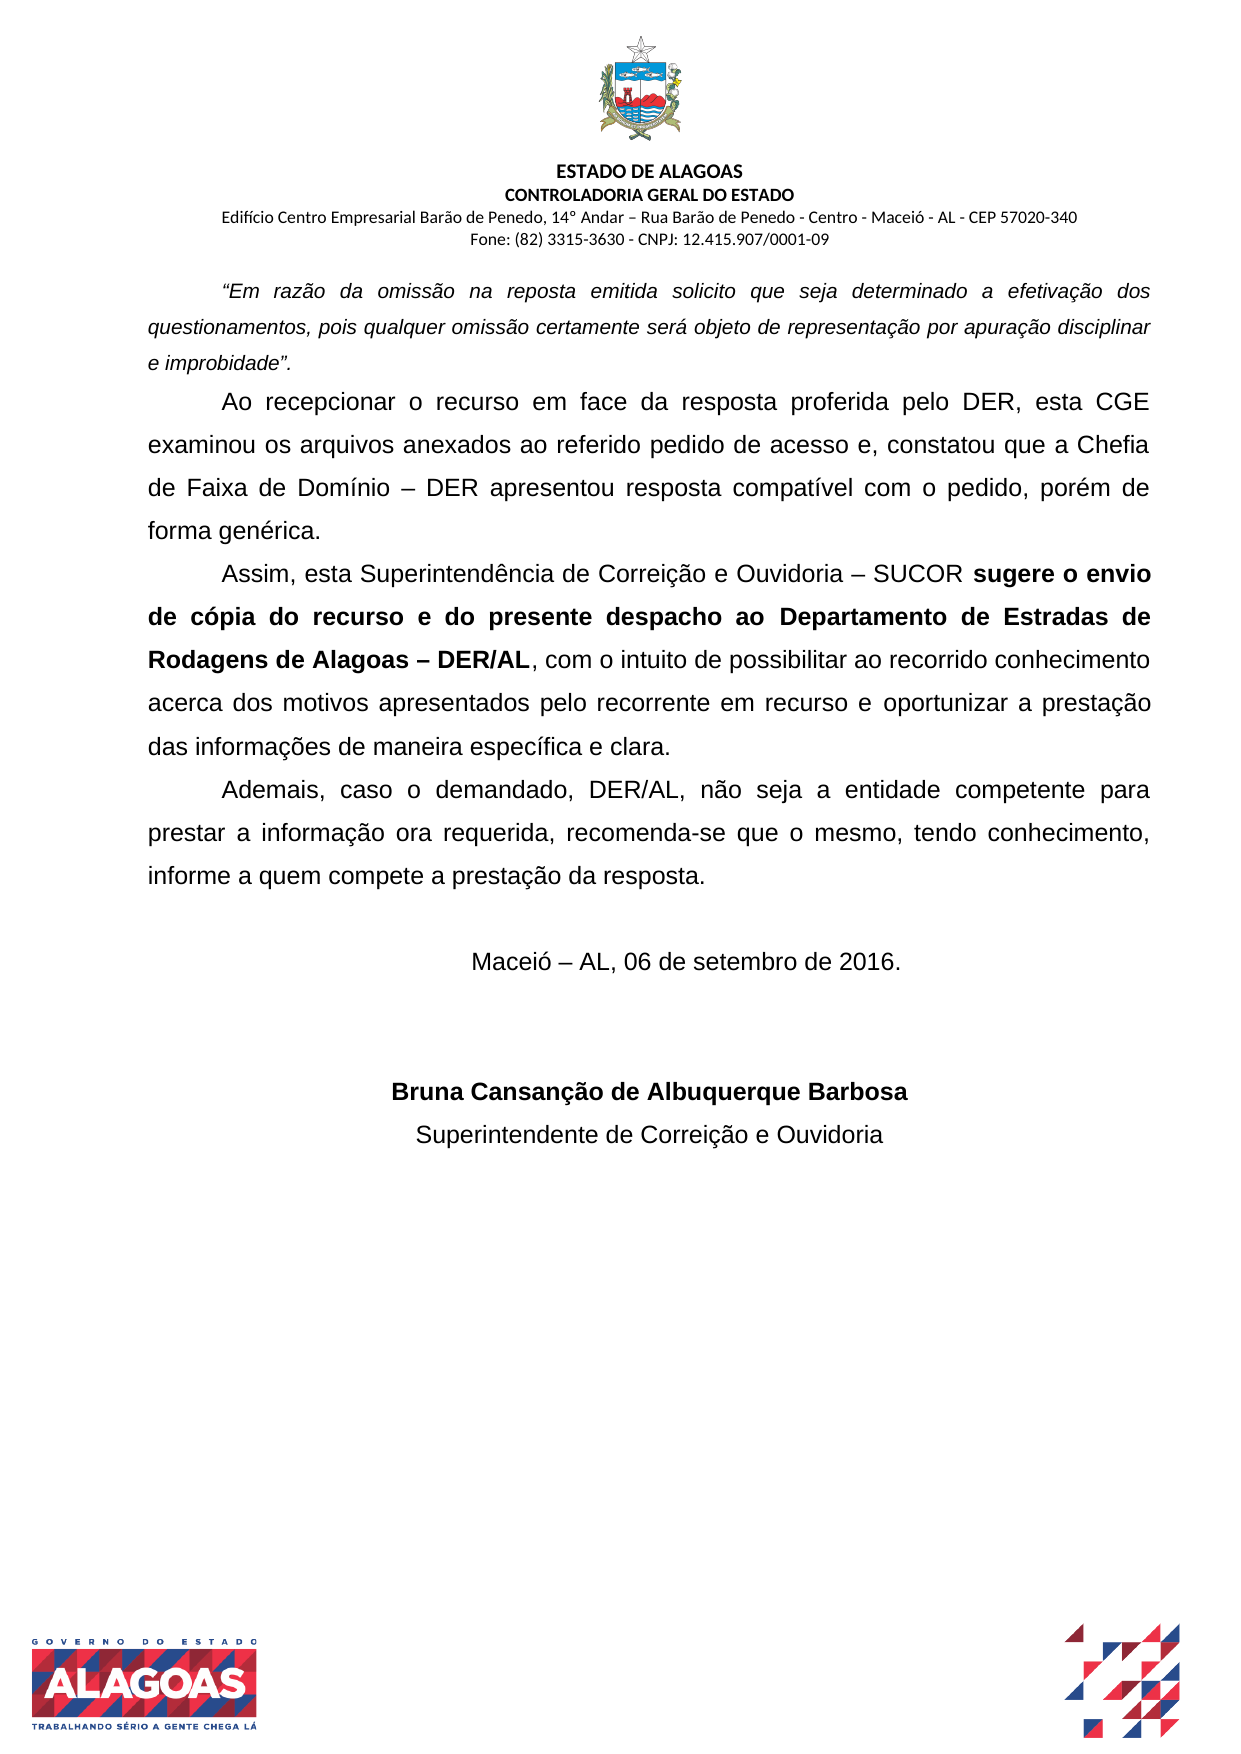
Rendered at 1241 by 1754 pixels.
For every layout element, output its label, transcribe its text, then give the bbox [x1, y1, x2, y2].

text Bruna Cansanção de Albuquerque Barbosa [148, 1077, 1152, 1105]
text Maceió – AL, 06 de setembro de 2016. [148, 947, 1152, 976]
text Ademais, caso o demandado, DER/AL, não seja a entidade competente para prestar a informação ora requerida, recomenda-se que o mesmo, tendo conhecimento, informe a quem compete a prestação da resposta. [148, 775, 1152, 890]
picture [598, 36, 682, 141]
text “Em razão da omissão na reposta emitida solicito que seja determinado a efetivação dos questionamentos, pois qualquer omissão certamente será objeto de representação por apuração disciplinar e improbidade”. [148, 279, 1152, 374]
text Superintendente de Correição e Ouvidoria [148, 1120, 1152, 1148]
text Ao recepcionar o recurso em face da resposta proferida pelo DER, esta CGE examinou os arquivos anexados ao referido pedido de acesso e, constatou que a Chefia de Faixa de Domínio – DER apresentou resposta compatível com o pedido, porém de forma genérica. [148, 387, 1152, 545]
text Assim, esta Superintendência de Correição e Ouvidoria – SUCOR sugere o envio de cópia do recurso e do presente despacho ao Departamento de Estradas de Rodagens de Alagoas – DER/AL, com o intuito de possibilitar ao recorrido conhecimento acerca dos motivos apresentados pelo recorrente em recurso e oportunizar a prestação das informações de maneira específica e clara. [148, 559, 1152, 760]
picture [1064, 1623, 1180, 1738]
picture [31, 1639, 257, 1730]
